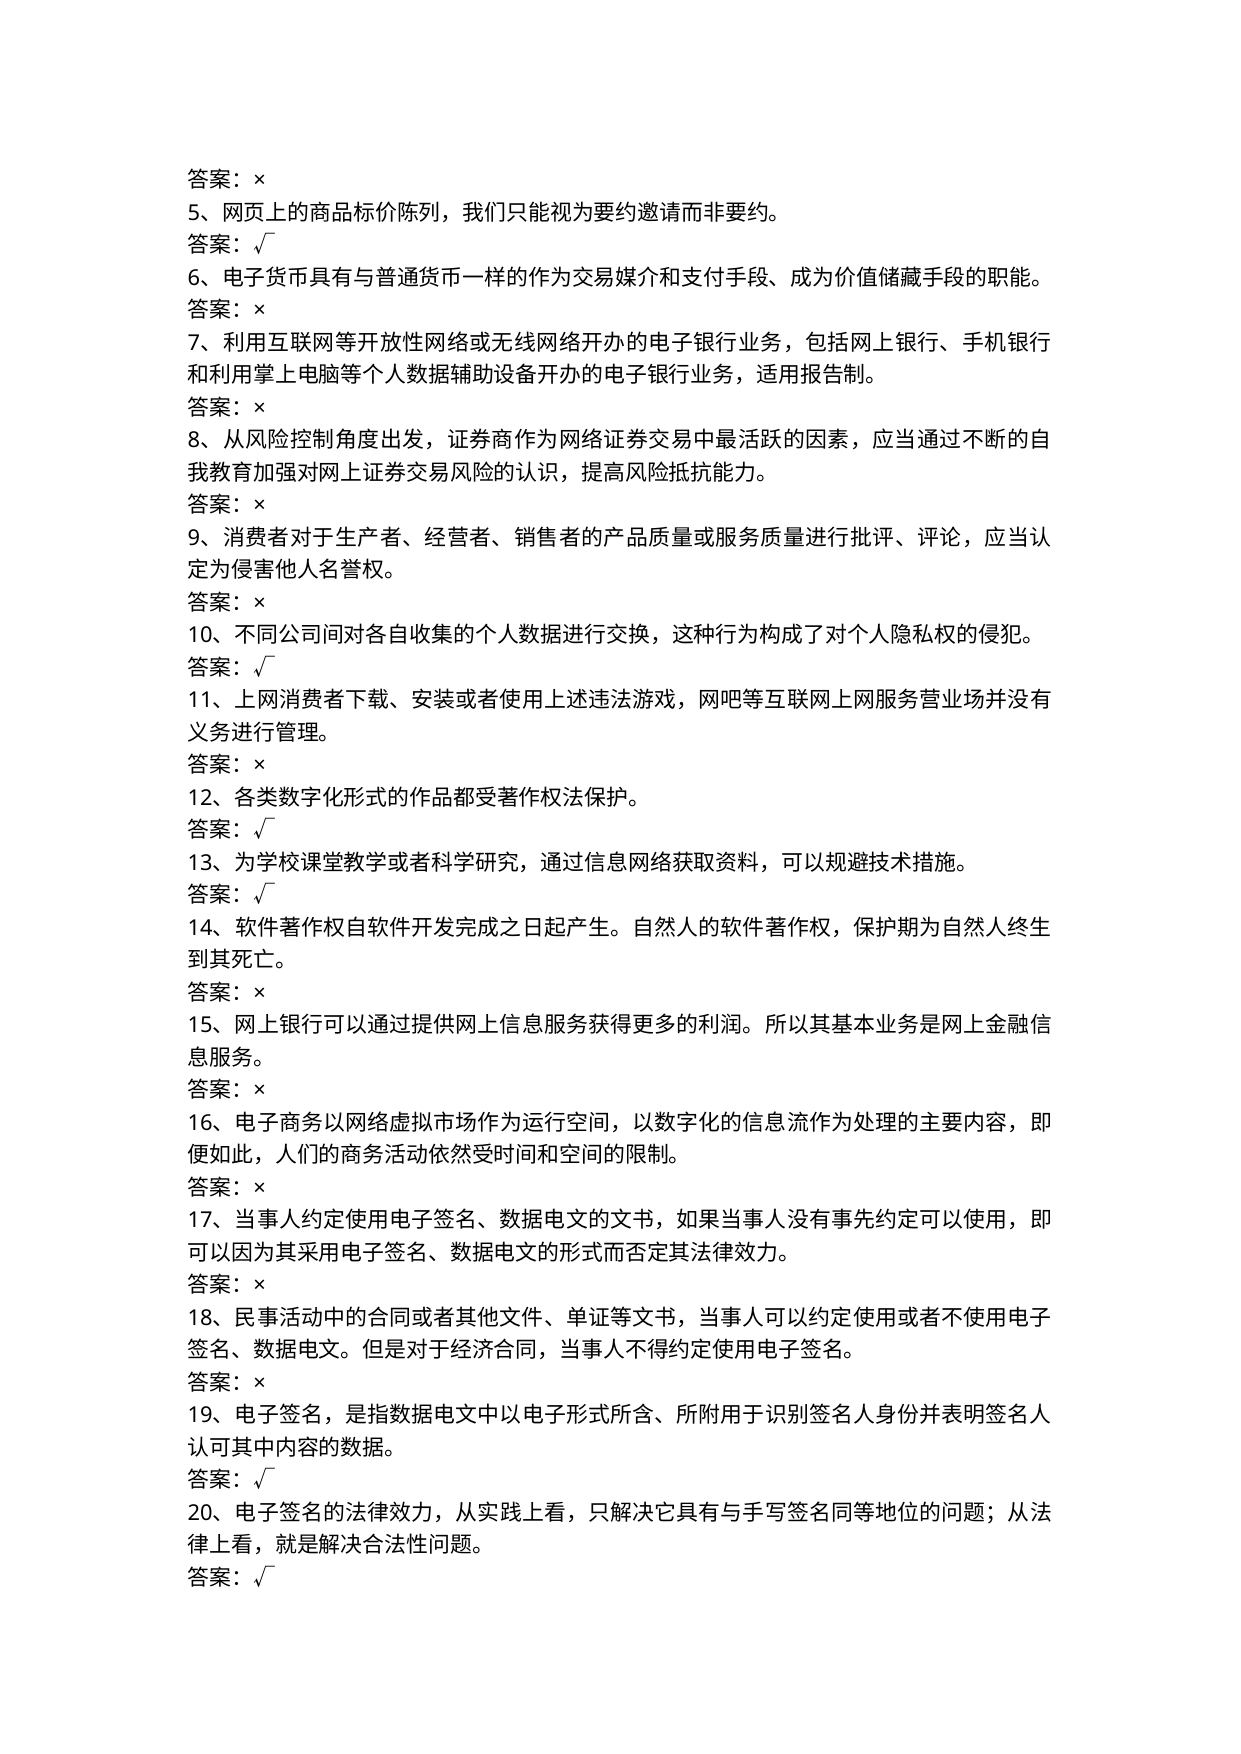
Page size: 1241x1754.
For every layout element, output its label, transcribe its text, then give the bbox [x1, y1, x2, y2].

text 答案：× [187, 487, 1053, 519]
text 20、电子签名的法律效力，从实践上看，只解决它具有与手写签名同等地位的问题；从法律上看，就是解决合法性问题。 [187, 1494, 1053, 1559]
text 19、电子签名，是指数据电文中以电子形式所含、所附用于识别签名人身份并表明签名人认可其中内容的数据。 [187, 1397, 1053, 1462]
text 答案：× [187, 292, 1053, 324]
text 答案：× [187, 1072, 1053, 1104]
text 答案：× [187, 1267, 1053, 1299]
text 答案：√ [187, 1559, 1053, 1592]
text 答案：× [187, 162, 1053, 194]
text 答案：× [187, 584, 1053, 617]
text 7、利用互联网等开放性网络或无线网络开办的电子银行业务，包括网上银行、手机银行和利用掌上电脑等个人数据辅助设备开办的电子银行业务，适用报告制。 [187, 324, 1053, 389]
text 答案：× [187, 974, 1053, 1007]
text 答案：× [187, 747, 1053, 779]
text 8、从风险控制角度出发，证券商作为网络证券交易中最活跃的因素，应当通过不断的自我教育加强对网上证券交易风险的认识，提高风险抵抗能力。 [187, 422, 1053, 487]
text 15、网上银行可以通过提供网上信息服务获得更多的利润。所以其基本业务是网上金融信息服务。 [187, 1007, 1053, 1072]
text 12、各类数字化形式的作品都受著作权法保护。 [187, 779, 1053, 812]
text 答案：√ [187, 812, 1053, 844]
text 答案：√ [187, 877, 1053, 909]
text 答案：× [187, 1169, 1053, 1202]
text 18、民事活动中的合同或者其他文件、单证等文书，当事人可以约定使用或者不使用电子签名、数据电文。但是对于经济合同，当事人不得约定使用电子签名。 [187, 1299, 1053, 1364]
text 6、电子货币具有与普通货币一样的作为交易媒介和支付手段、成为价值储藏手段的职能。 [187, 259, 1053, 292]
text 答案：√ [187, 227, 1053, 259]
text 答案：× [187, 389, 1053, 422]
text 13、为学校课堂教学或者科学研究，通过信息网络获取资料，可以规避技术措施。 [187, 844, 1053, 877]
text 9、消费者对于生产者、经营者、销售者的产品质量或服务质量进行批评、评论，应当认定为侵害他人名誉权。 [187, 519, 1053, 584]
text 答案：√ [187, 649, 1053, 682]
text 16、电子商务以网络虚拟市场作为运行空间，以数字化的信息流作为处理的主要内容，即便如此，人们的商务活动依然受时间和空间的限制。 [187, 1104, 1053, 1169]
text 17、当事人约定使用电子签名、数据电文的文书，如果当事人没有事先约定可以使用，即可以因为其采用电子签名、数据电文的形式而否定其法律效力。 [187, 1202, 1053, 1267]
text 答案：× [187, 1364, 1053, 1397]
text 10、不同公司间对各自收集的个人数据进行交换，这种行为构成了对个人隐私权的侵犯。 [187, 617, 1053, 649]
text 5、网页上的商品标价陈列，我们只能视为要约邀请而非要约。 [187, 194, 1053, 227]
text 14、软件著作权自软件开发完成之日起产生。自然人的软件著作权，保护期为自然人终生到其死亡。 [187, 909, 1053, 974]
text 答案：√ [187, 1462, 1053, 1494]
text 11、上网消费者下载、安装或者使用上述违法游戏，网吧等互联网上网服务营业场并没有义务进行管理。 [187, 682, 1053, 747]
